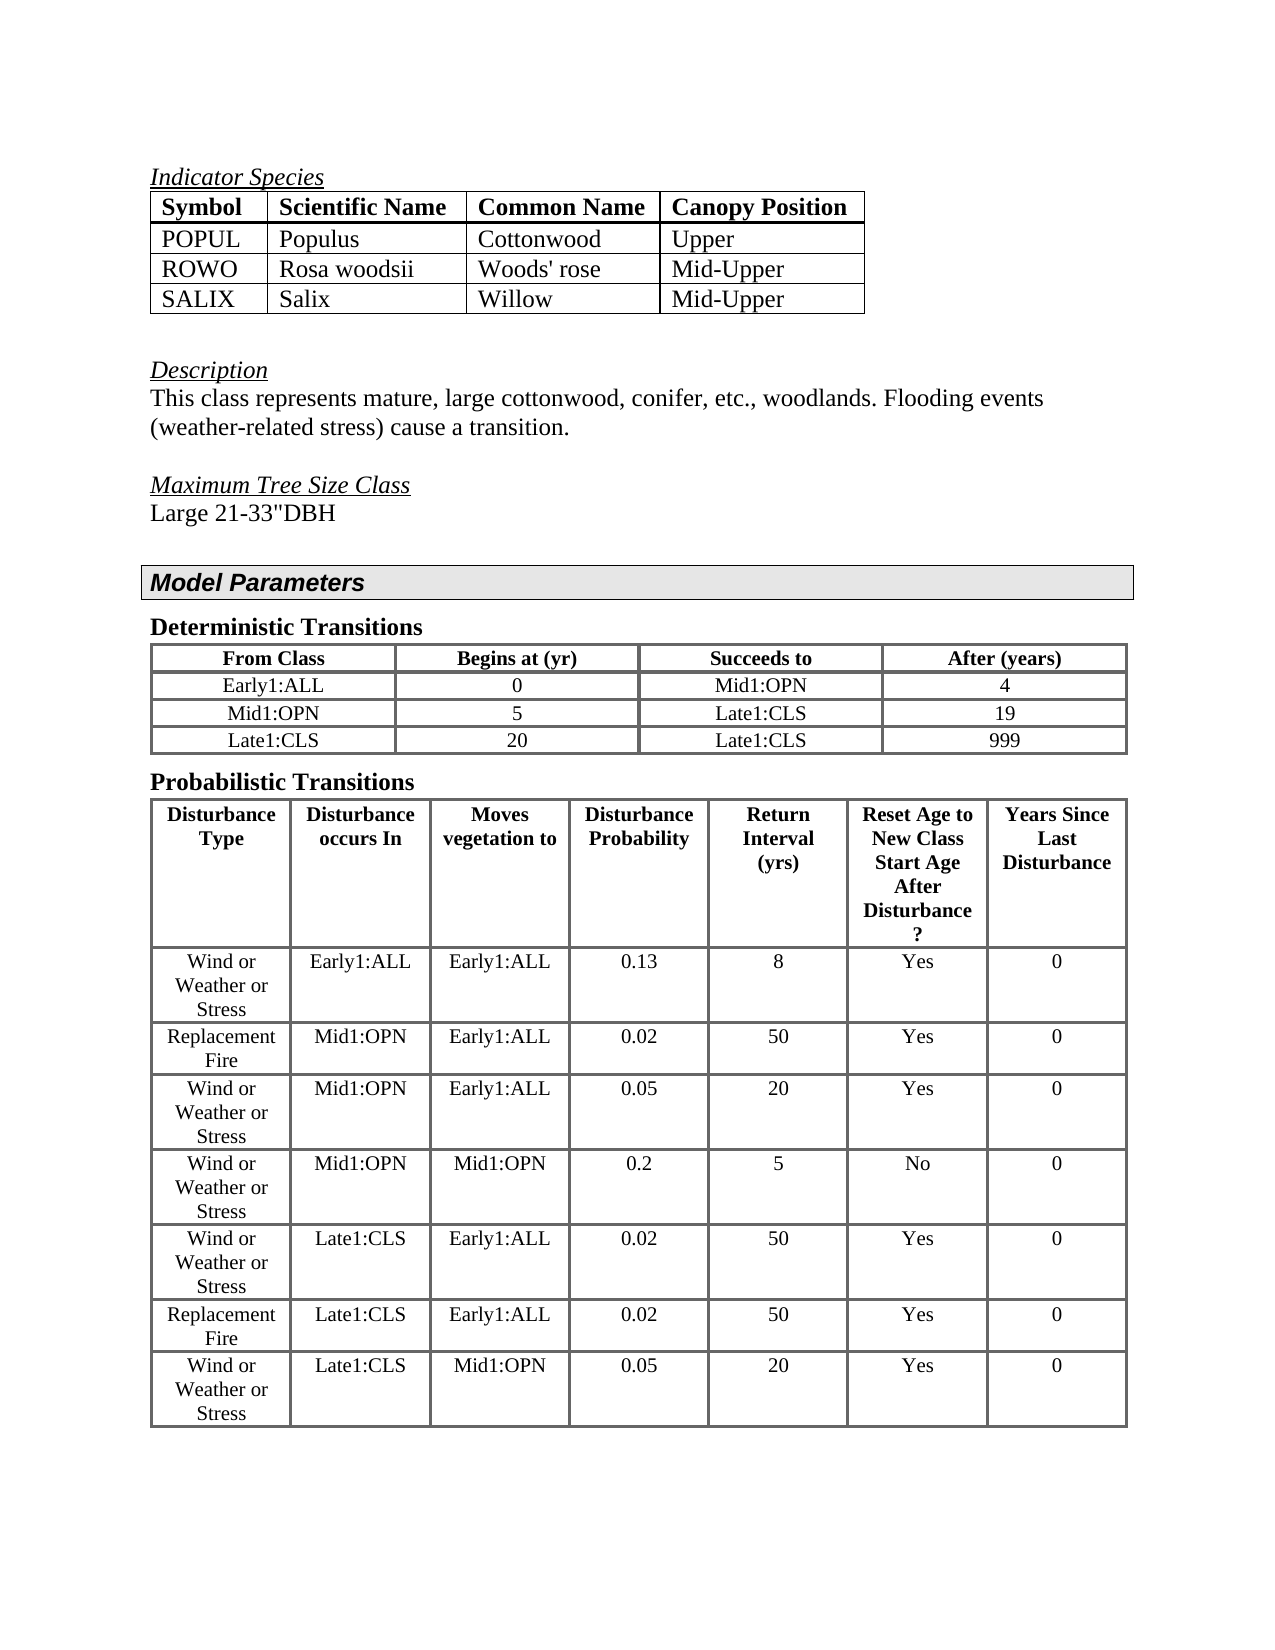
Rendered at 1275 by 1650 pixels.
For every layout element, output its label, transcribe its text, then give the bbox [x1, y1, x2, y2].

table_cell POPUL [151, 224, 267, 252]
table_cell 20 [710, 1076, 846, 1148]
table_cell No [849, 1151, 986, 1223]
table_cell 0 [989, 1076, 1125, 1148]
table_cell Populus [268, 224, 466, 252]
table_header Canopy Position [661, 192, 864, 221]
table_cell Early1:ALL [432, 949, 568, 1021]
text Description [150, 355, 1125, 383]
table_cell Salix [268, 284, 466, 313]
table_cell Early1:ALL [292, 949, 429, 1021]
table_cell 0 [989, 1353, 1125, 1425]
table_cell 19 [884, 701, 1125, 725]
table_cell Late1:CLS [641, 701, 881, 725]
table_cell Yes [849, 1301, 986, 1349]
table_cell ROWO [151, 254, 267, 283]
table_cell 50 [710, 1226, 846, 1298]
table_header Return Interval (yrs) [710, 801, 846, 946]
table_cell 0.05 [571, 1076, 707, 1148]
table_cell SALIX [151, 284, 267, 313]
table_cell Replacement Fire [153, 1301, 289, 1349]
table_cell Mid-Upper [661, 254, 864, 283]
table_header Years Since Last Disturbance [989, 801, 1125, 946]
table_cell 20 [397, 728, 637, 752]
table_cell Yes [849, 1226, 986, 1298]
table_header After (years) [884, 646, 1125, 670]
table_cell Late1:CLS [641, 728, 881, 752]
table_cell Mid-Upper [661, 284, 864, 313]
table_header Succeeds to [641, 646, 881, 670]
table_cell 5 [710, 1151, 846, 1223]
table_cell 0.02 [571, 1301, 707, 1349]
table_header Disturbance Probability [571, 801, 707, 946]
table_cell Upper [661, 224, 864, 252]
table_cell 0 [397, 674, 637, 697]
table_cell 999 [884, 728, 1125, 752]
text Deterministic Transitions [150, 612, 1125, 641]
table_cell 20 [710, 1353, 846, 1425]
table_cell Yes [849, 949, 986, 1021]
table_header From Class [153, 646, 394, 670]
table_header Reset Age to New Class Start Age After Disturbance? [849, 801, 986, 946]
table_header Disturbance occurs In [292, 801, 429, 946]
text Maximum Tree Size ClassLarge 21-33"DBH [150, 470, 1125, 527]
table_cell Yes [849, 1024, 986, 1072]
table_cell Late1:CLS [153, 728, 394, 752]
table_cell Mid1:OPN [641, 674, 881, 697]
table_cell Yes [849, 1076, 986, 1148]
table_cell Wind or Weather or Stress [153, 1226, 289, 1298]
table_header Scientific Name [268, 192, 466, 221]
table_cell Early1:ALL [432, 1076, 568, 1148]
table_header Begins at (yr) [397, 646, 637, 670]
table_cell Late1:CLS [292, 1226, 429, 1298]
table_cell Mid1:OPN [432, 1353, 568, 1425]
table_cell Wind or Weather or Stress [153, 1353, 289, 1425]
table_cell 50 [710, 1024, 846, 1072]
table_header Common Name [467, 192, 659, 221]
table_cell Cottonwood [467, 224, 659, 252]
table_cell Willow [467, 284, 659, 313]
table_cell 0 [989, 1151, 1125, 1223]
table_cell 0 [989, 1226, 1125, 1298]
text This class represents mature, large cottonwood, conifer, etc., woodlands. Flooding events (weather-related stress) cause a transition. [150, 383, 1125, 441]
table_cell Early1:ALL [432, 1301, 568, 1349]
table_cell 8 [710, 949, 846, 1021]
table_cell 0 [989, 1024, 1125, 1072]
text Indicator Species [150, 162, 1125, 191]
table_cell Mid1:OPN [292, 1024, 429, 1072]
table_cell 4 [884, 674, 1125, 697]
table_cell Wind or Weather or Stress [153, 1076, 289, 1148]
table_cell Wind or Weather or Stress [153, 1151, 289, 1223]
table_cell Yes [849, 1353, 986, 1425]
table_cell 0.02 [571, 1024, 707, 1072]
table_cell Late1:CLS [292, 1353, 429, 1425]
table_cell Woods' rose [467, 254, 659, 283]
table_cell Replacement Fire [153, 1024, 289, 1072]
table_cell 50 [710, 1301, 846, 1349]
table_cell 0 [989, 1301, 1125, 1349]
table_cell Mid1:OPN [153, 701, 394, 725]
table_cell 0.2 [571, 1151, 707, 1223]
table_header Disturbance Type [153, 801, 289, 946]
table_cell Late1:CLS [292, 1301, 429, 1349]
table_cell 0.02 [571, 1226, 707, 1298]
table_cell 0.05 [571, 1353, 707, 1425]
table_cell Early1:ALL [153, 674, 394, 697]
table_cell Mid1:OPN [432, 1151, 568, 1223]
text Model Parameters [142, 566, 1133, 599]
table_cell Wind or Weather or Stress [153, 949, 289, 1021]
table_cell 5 [397, 701, 637, 725]
text Probabilistic Transitions [150, 767, 1125, 796]
table_cell 0 [989, 949, 1125, 1021]
table_cell Early1:ALL [432, 1226, 568, 1298]
table_header Moves vegetation to [432, 801, 568, 946]
table_header Symbol [151, 192, 267, 221]
table_cell Mid1:OPN [292, 1076, 429, 1148]
table_cell Early1:ALL [432, 1024, 568, 1072]
table_cell 0.13 [571, 949, 707, 1021]
table_cell Mid1:OPN [292, 1151, 429, 1223]
table_cell Rosa woodsii [268, 254, 466, 283]
